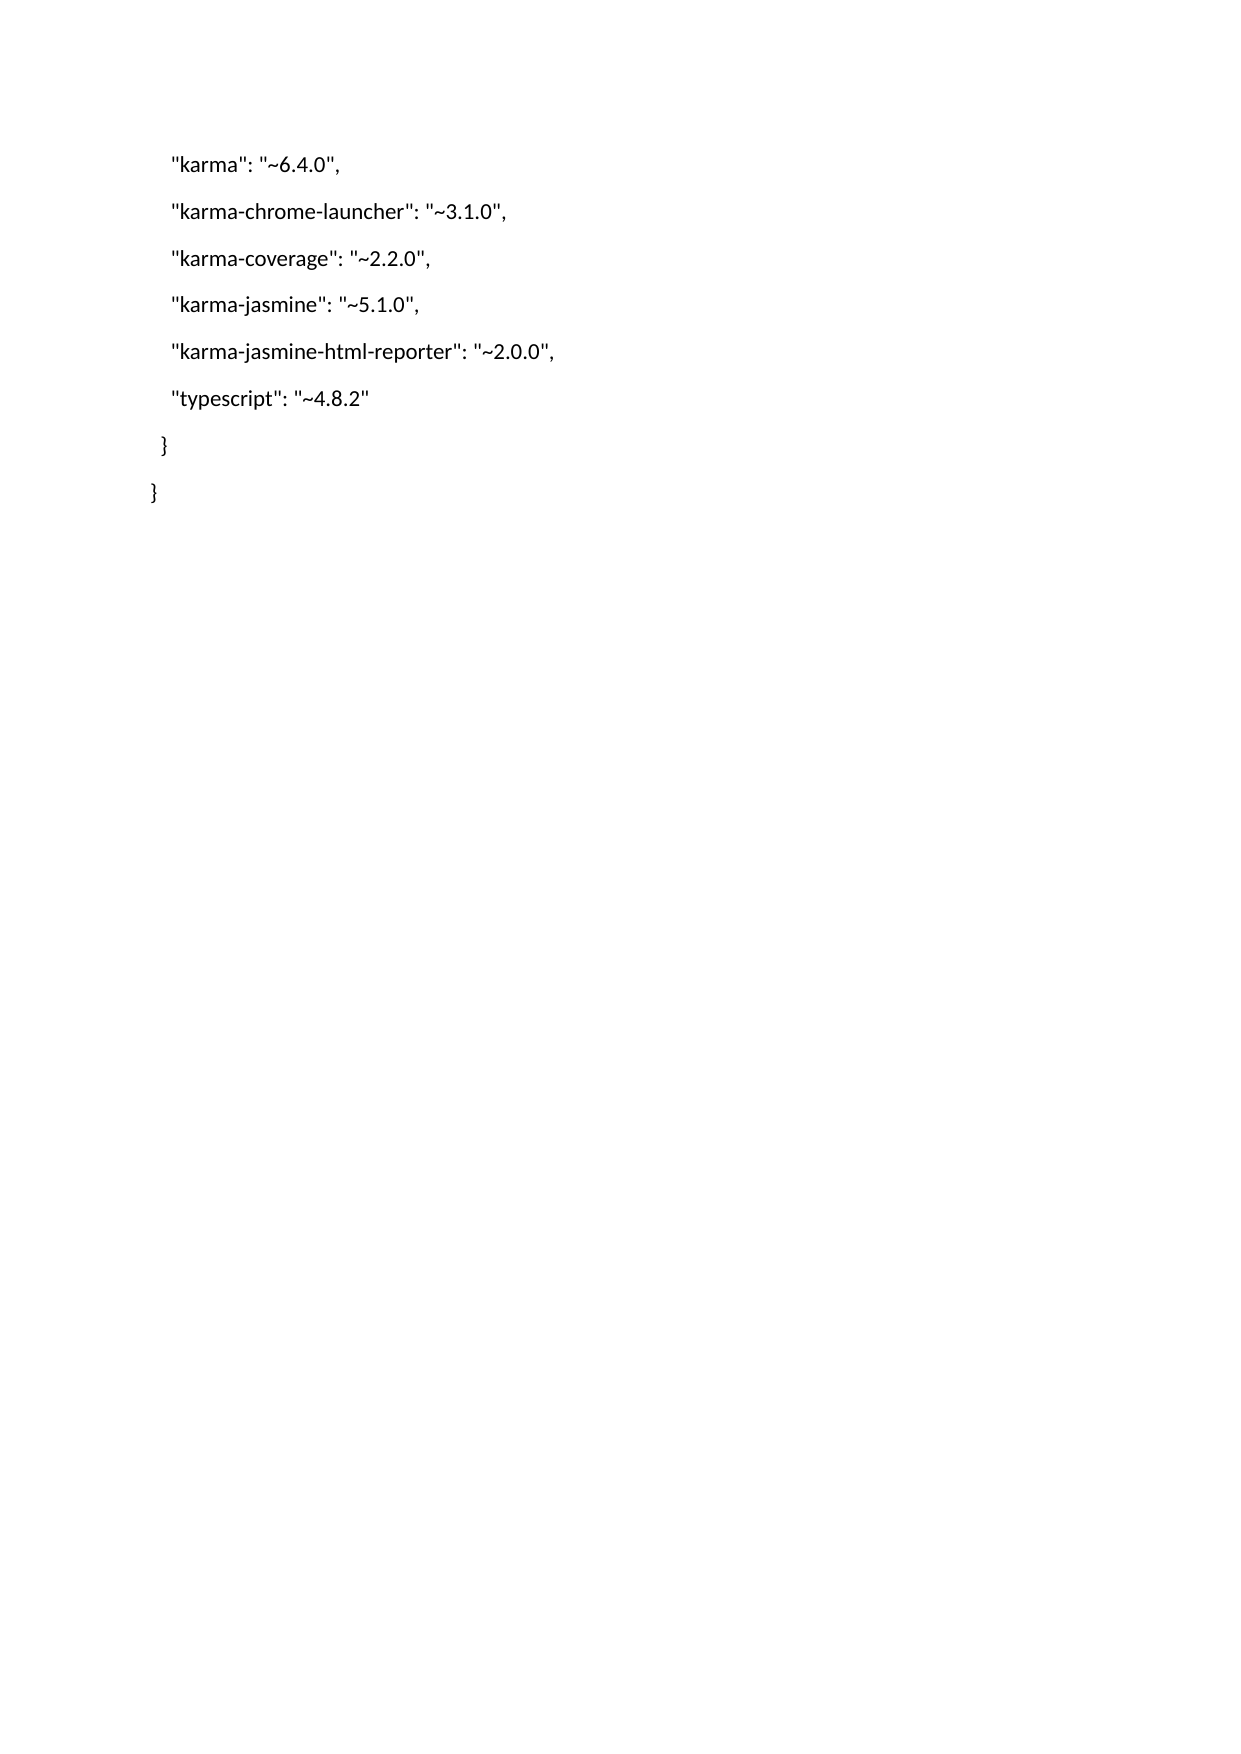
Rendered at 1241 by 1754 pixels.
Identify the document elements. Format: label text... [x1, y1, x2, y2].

text "karma-chrome-launcher": "~3.1.0", [150, 197, 1090, 225]
text "karma": "~6.4.0", [150, 150, 1090, 178]
text } [150, 431, 1090, 459]
text "typescript": "~4.8.2" [150, 384, 1090, 412]
text } [150, 478, 1090, 506]
text "karma-coverage": "~2.2.0", [150, 244, 1090, 272]
text "karma-jasmine": "~5.1.0", [150, 291, 1090, 319]
text "karma-jasmine-html-reporter": "~2.0.0", [150, 337, 1090, 366]
